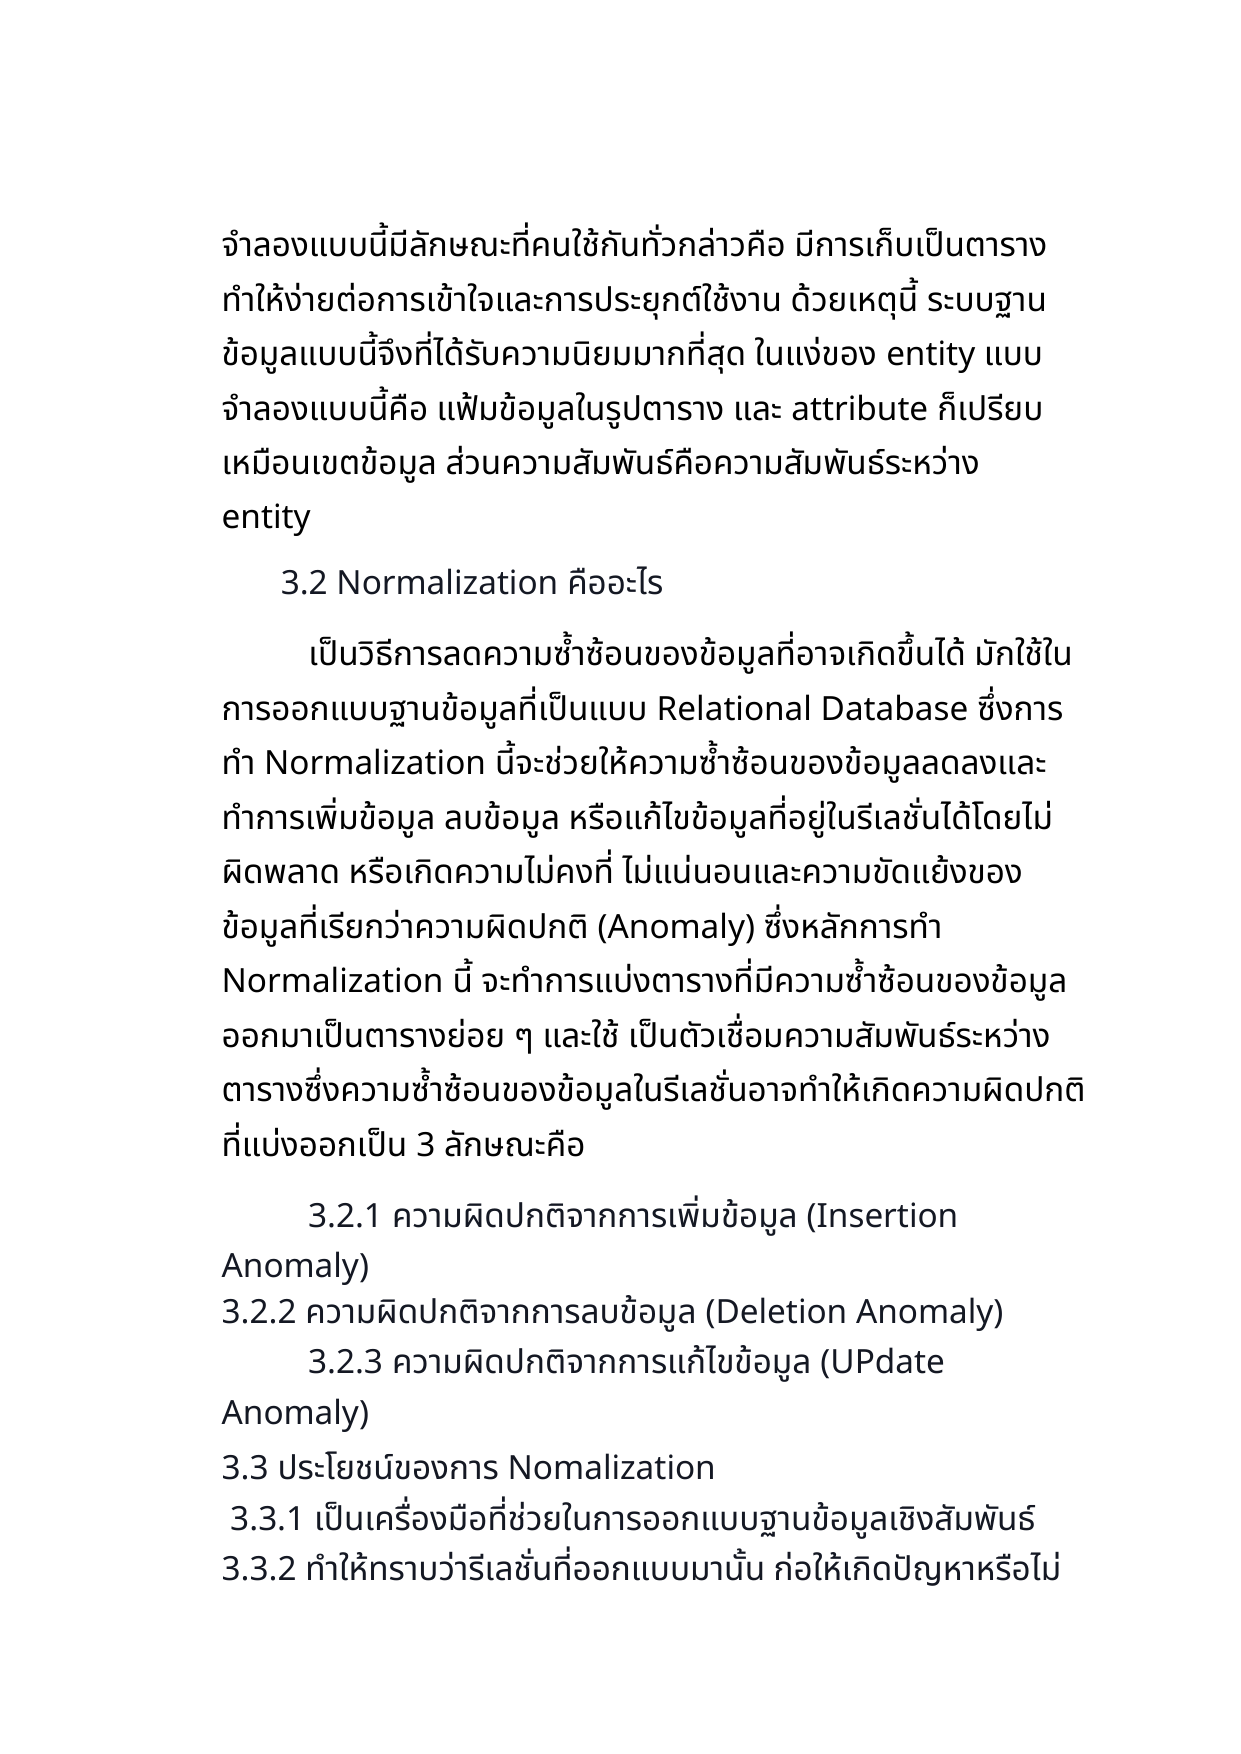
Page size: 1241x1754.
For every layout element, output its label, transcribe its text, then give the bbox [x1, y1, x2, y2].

text 3.2 Normalization คืออะไร [221, 559, 1067, 609]
text เป็นวิธีการลดความซ้ำซ้อนของข้อมูลที่อาจเกิดขึ้นได้ มักใช้ในการออกแบบฐานข้อมูลที่เป็นแบบ Relational Database ซึ่งการทำ Normalization นี้จะช่วยให้ความซ้ำซ้อนของข้อมูลลดลงและทำการเพิ่มข้อมูล ลบข้อมูล หรือแก้ไขข้อมูลที่อยู่ในรีเลชั่นได้โดยไม่ผิดพลาด หรือเกิดความไม่คงที่ ไม่แน่นอนและความขัดแย้งของข้อมูลที่เรียกว่าความผิดปกติ (Anomaly) ซึ่งหลักการทำ Normalization นี้ จะทำการแบ่งตารางที่มีความซ้ำซ้อนของข้อมูลออกมาเป็นตารางย่อย ๆ และใช้ เป็นตัวเชื่อมความสัมพันธ์ระหว่างตารางซึ่งความซ้ำซ้อนของข้อมูลในรีเลชั่นอาจทำให้เกิดความผิดปกติที่แบ่งออกเป็น 3 ลักษณะคือ [221, 630, 1092, 1171]
text 3.2.1 ความผิดปกติจากการเพิ่มข้อมูล (Insertion Anomaly) 3.2.2 ความผิดปกติจากการลบข้อมูล (Deletion Anomaly) 3.2.3 ความผิดปกติจากการแก้ไขข้อมูล (UPdate Anomaly) [221, 1192, 1092, 1434]
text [221, 1444, 1092, 1596]
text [221, 221, 1067, 539]
